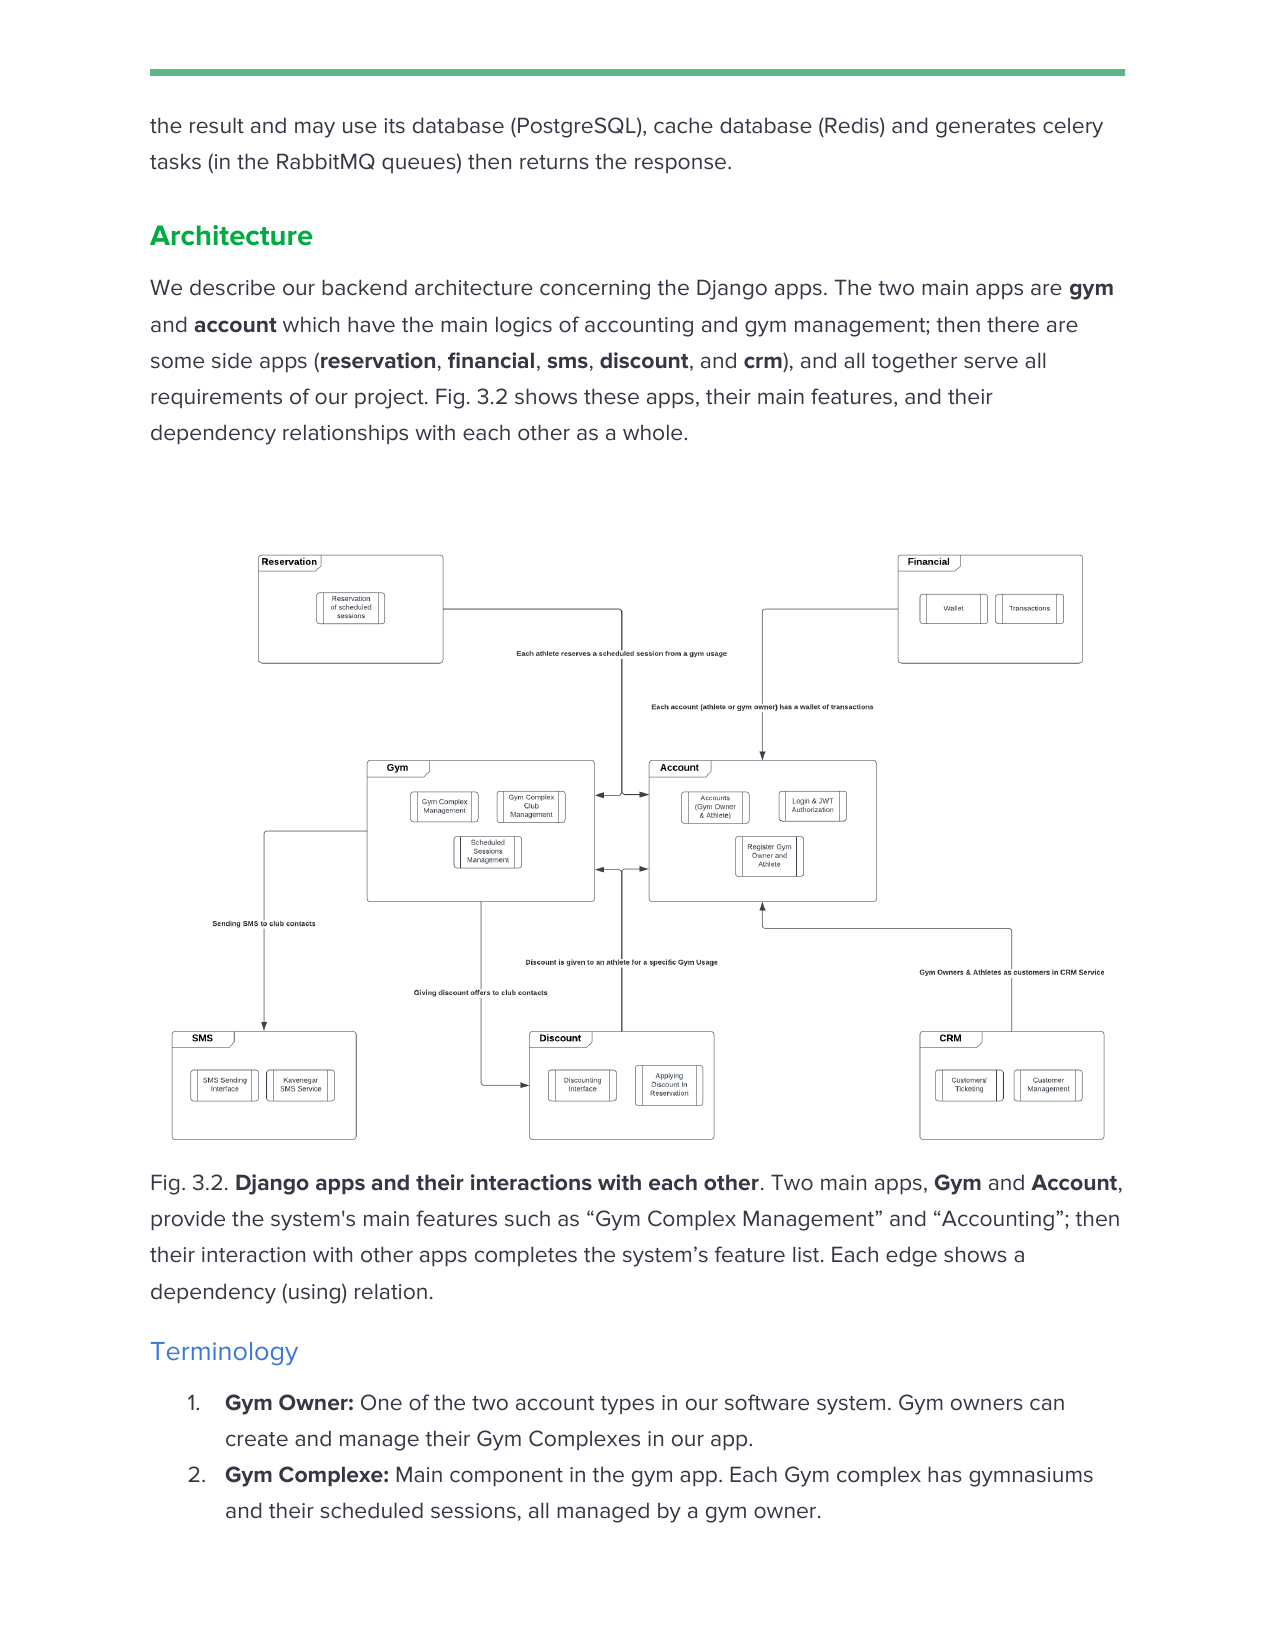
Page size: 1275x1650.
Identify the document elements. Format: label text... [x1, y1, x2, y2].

list Gym Complexe: Main component in the gym app. Each Gym complex has gymnasiums and their scheduled sessions, all managed by a gym owner. [187, 1461, 1125, 1526]
picture [150, 69, 1125, 76]
subtitle Terminology [150, 1335, 1125, 1368]
text Fig. 3.2. Django apps and their interactions with each other. Two main apps, Gym and Account, provide the system's main features such as “Gym Complex Management” and “Accounting”; then their interaction with other apps completes the system’s feature list. Each edge shows a dependency (using) relation. [150, 1161, 1125, 1306]
picture [150, 533, 1125, 1161]
subtitle Architecture [150, 218, 1125, 254]
text We describe our backend architecture concerning the Django apps. The two main apps are gym and account which have the main logics of accounting and gym management; then there are some side apps (reservation, financial, sms, discount, and crm), and all together serve all requirements of our project. Fig. 3.2 shows these apps, their main features, and their dependency relationships with each other as a whole. [150, 275, 1125, 448]
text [150, 112, 1125, 177]
list Gym Owner: One of the two account types in our software system. Gym owners can create and manage their Gym Complexes in our app. [187, 1389, 1125, 1453]
